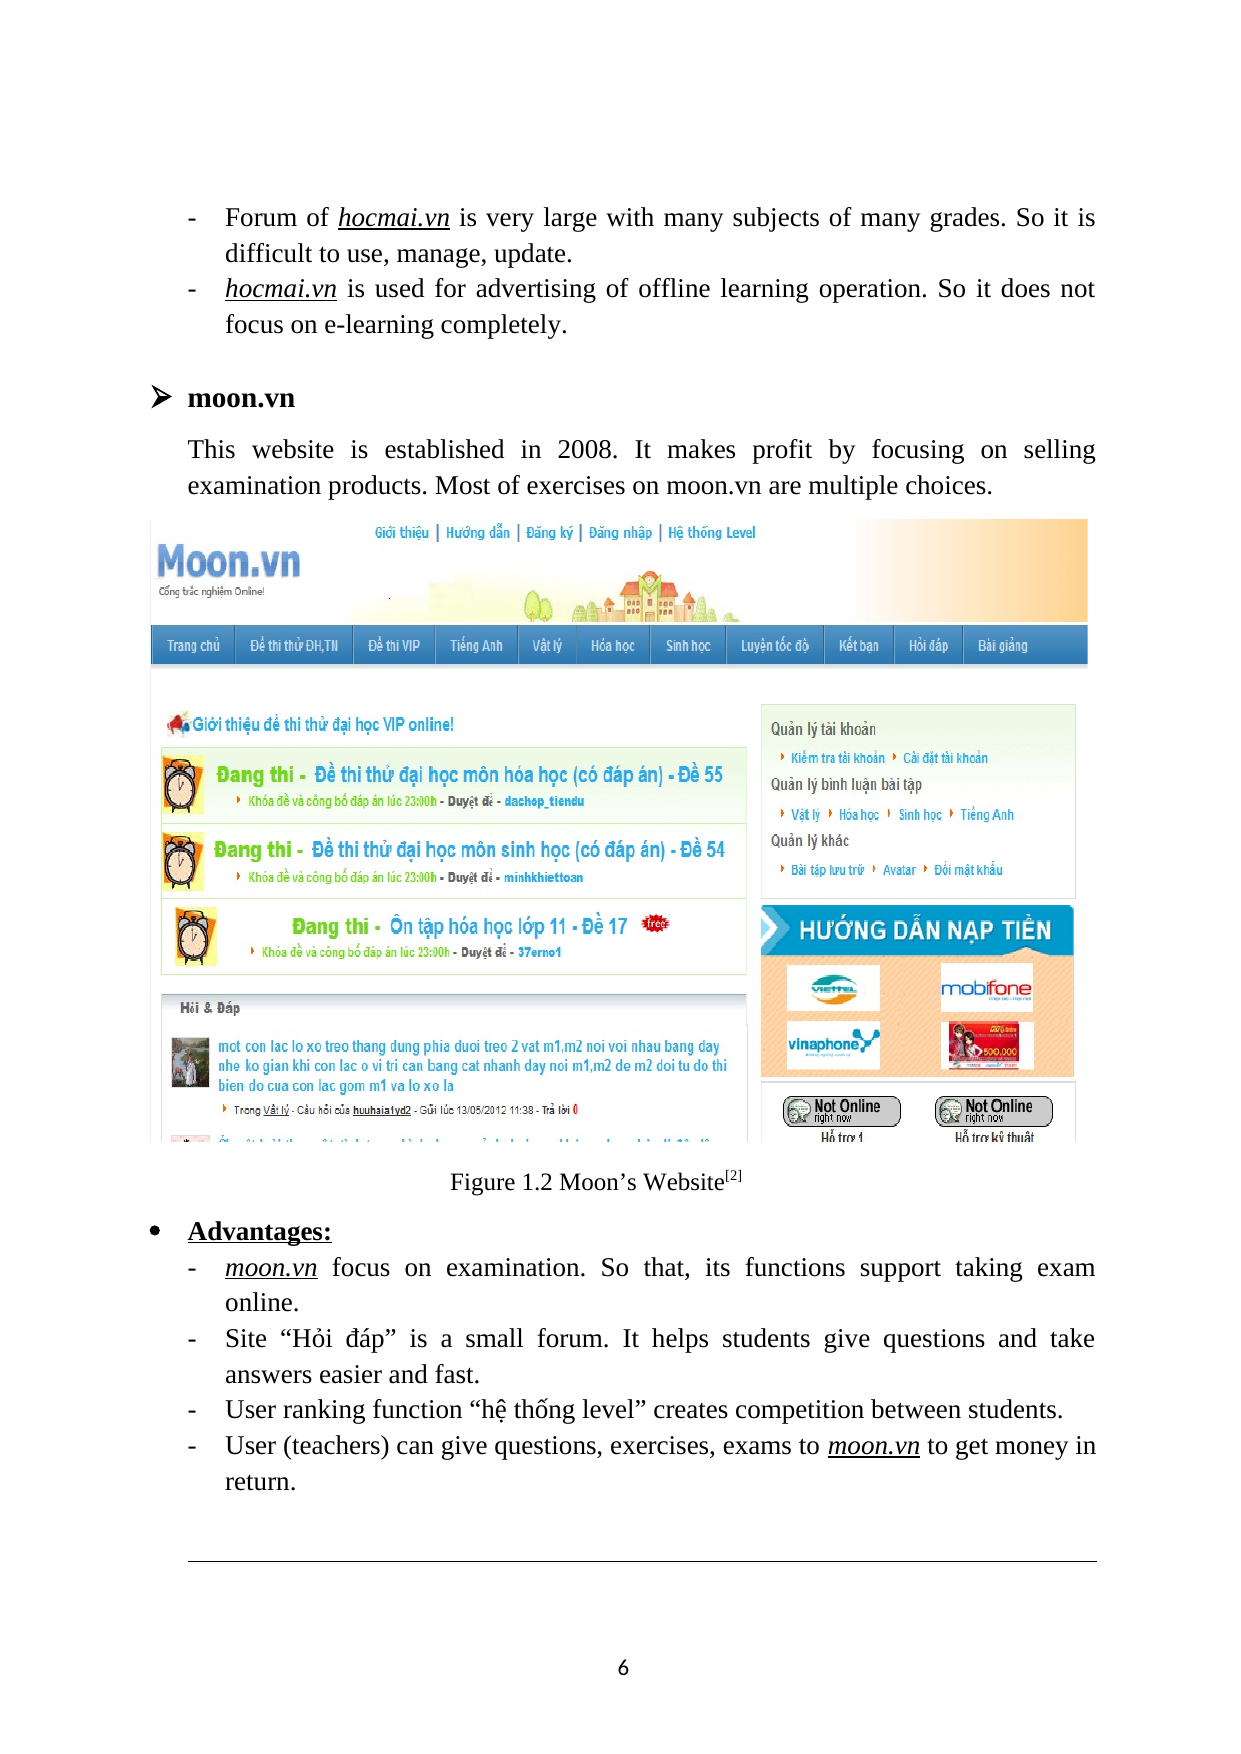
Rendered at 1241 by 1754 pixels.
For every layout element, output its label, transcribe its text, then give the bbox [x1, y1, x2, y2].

list moon.vn focus on examination. So that, its functions support taking exam online. [187, 1251, 1097, 1317]
list Forum of hocmai.vn is very large with many subjects of many grades. So it is difficult to use, manage, update. [187, 201, 1097, 268]
text Figure 1.2 Moon’s Website[2] [187, 1167, 1097, 1195]
list User (teachers) can give questions, exercises, exams to moon.vn to get money in return. [187, 1429, 1097, 1562]
list User ranking function “hệ thống level” creates competition between students. [187, 1393, 1097, 1425]
text This website is established in 2008. It makes profit by focusing on selling examination products. Most of exercises on moon.vn are multiple choices. [187, 433, 1097, 500]
list moon.vn [150, 380, 1097, 413]
list Advantages: [150, 1215, 1097, 1246]
picture [150, 519, 1088, 1142]
list Site “Hỏi đáp” is a small forum. It helps students give questions and take answers easier and fast. [187, 1322, 1097, 1389]
list hocmai.vn is used for advertising of offline learning operation. So it does not focus on e-learning completely. [187, 272, 1097, 339]
